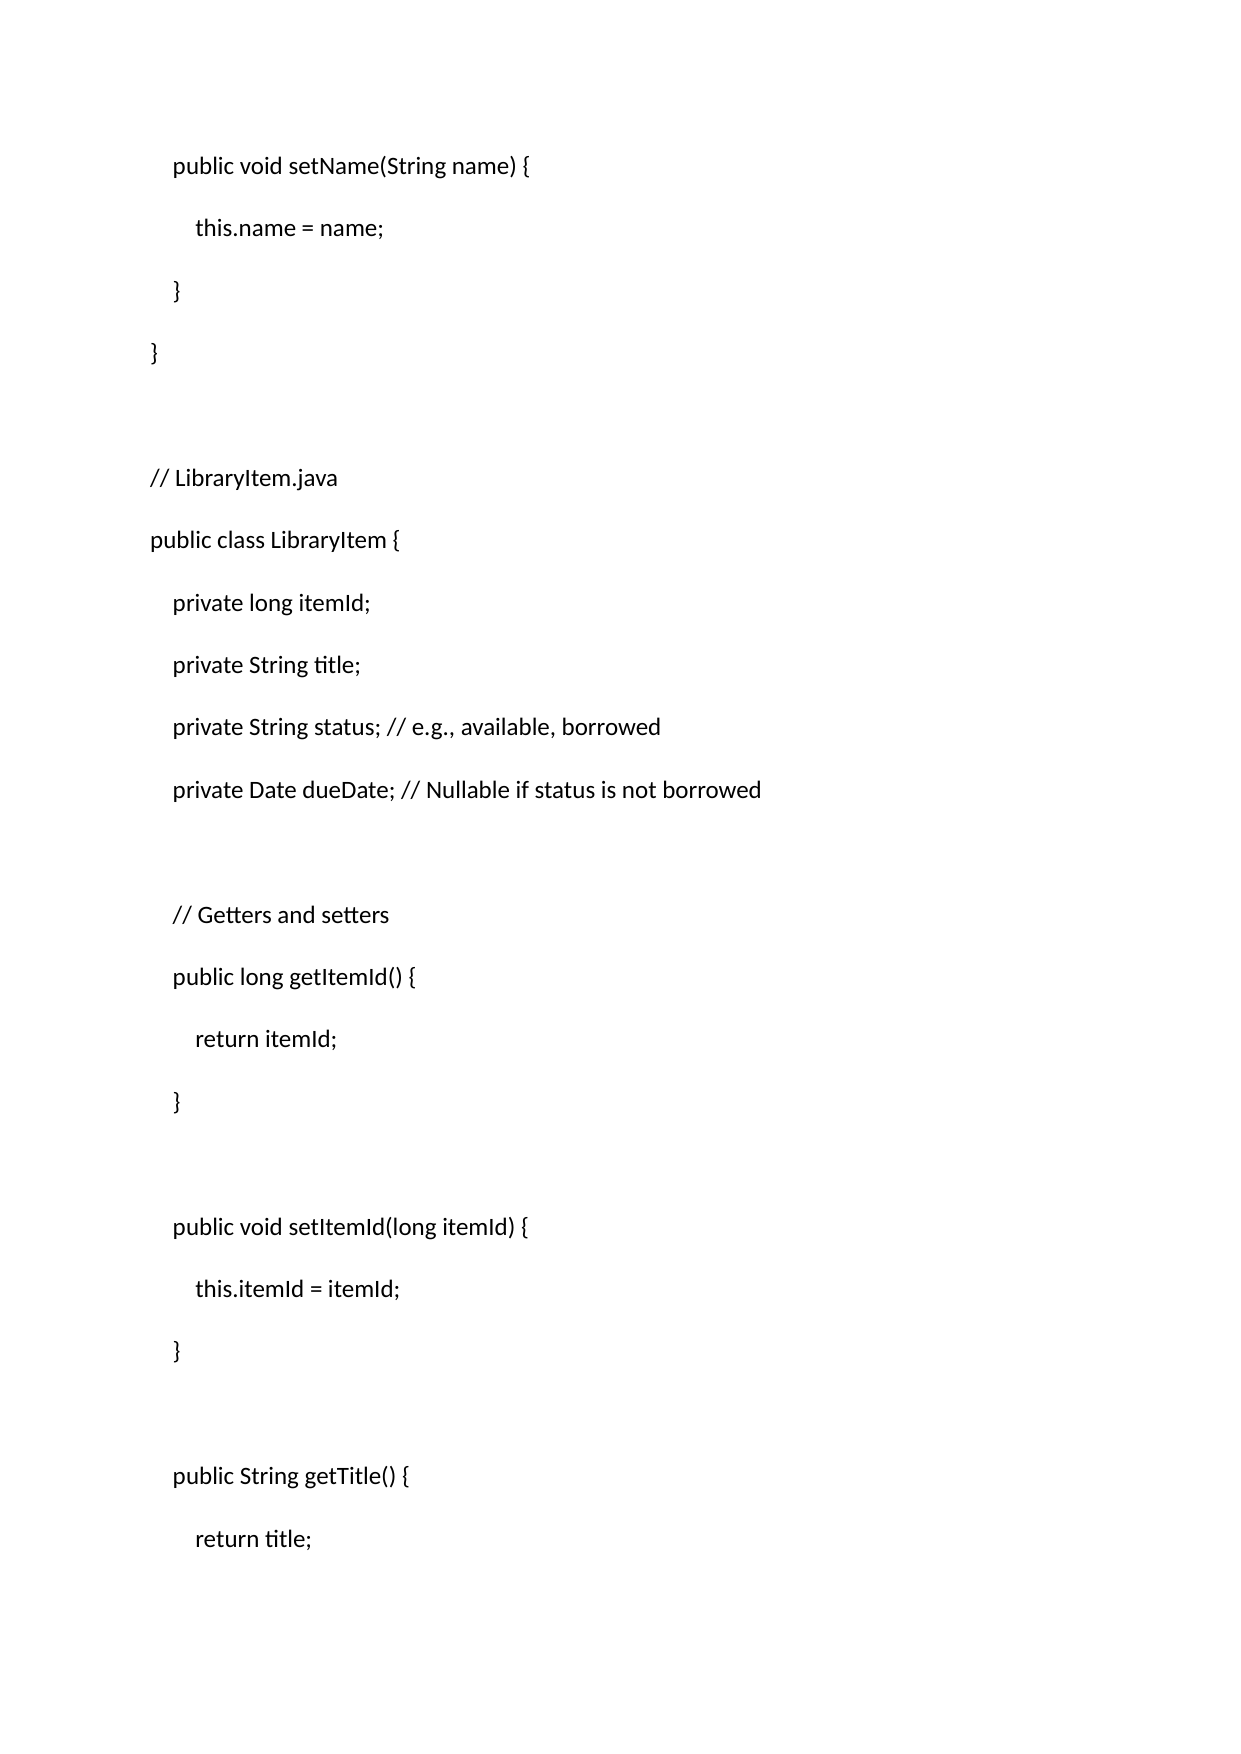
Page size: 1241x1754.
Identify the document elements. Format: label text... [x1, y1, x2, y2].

text public class LibraryItem { [150, 524, 1090, 555]
text private String title; [150, 649, 1090, 680]
text private String status; // e.g., available, borrowed [150, 712, 1090, 742]
text public String getTitle() { [150, 1460, 1090, 1491]
text return title; [150, 1523, 1090, 1553]
text public void setItemId(long itemId) { [150, 1211, 1090, 1241]
text private long itemId; [150, 587, 1090, 617]
text this.name = name; [150, 212, 1090, 243]
text public void setName(String name) { [150, 150, 1090, 181]
text } [150, 337, 1090, 368]
text // Getters and setters [150, 899, 1090, 929]
text } [150, 1336, 1090, 1366]
text // LibraryItem.java [150, 462, 1090, 492]
text this.itemId = itemId; [150, 1273, 1090, 1304]
text return itemId; [150, 1023, 1090, 1054]
text } [150, 1086, 1090, 1116]
text public long getItemId() { [150, 961, 1090, 992]
text } [150, 275, 1090, 305]
text private Date dueDate; // Nullable if status is not borrowed [150, 774, 1090, 804]
